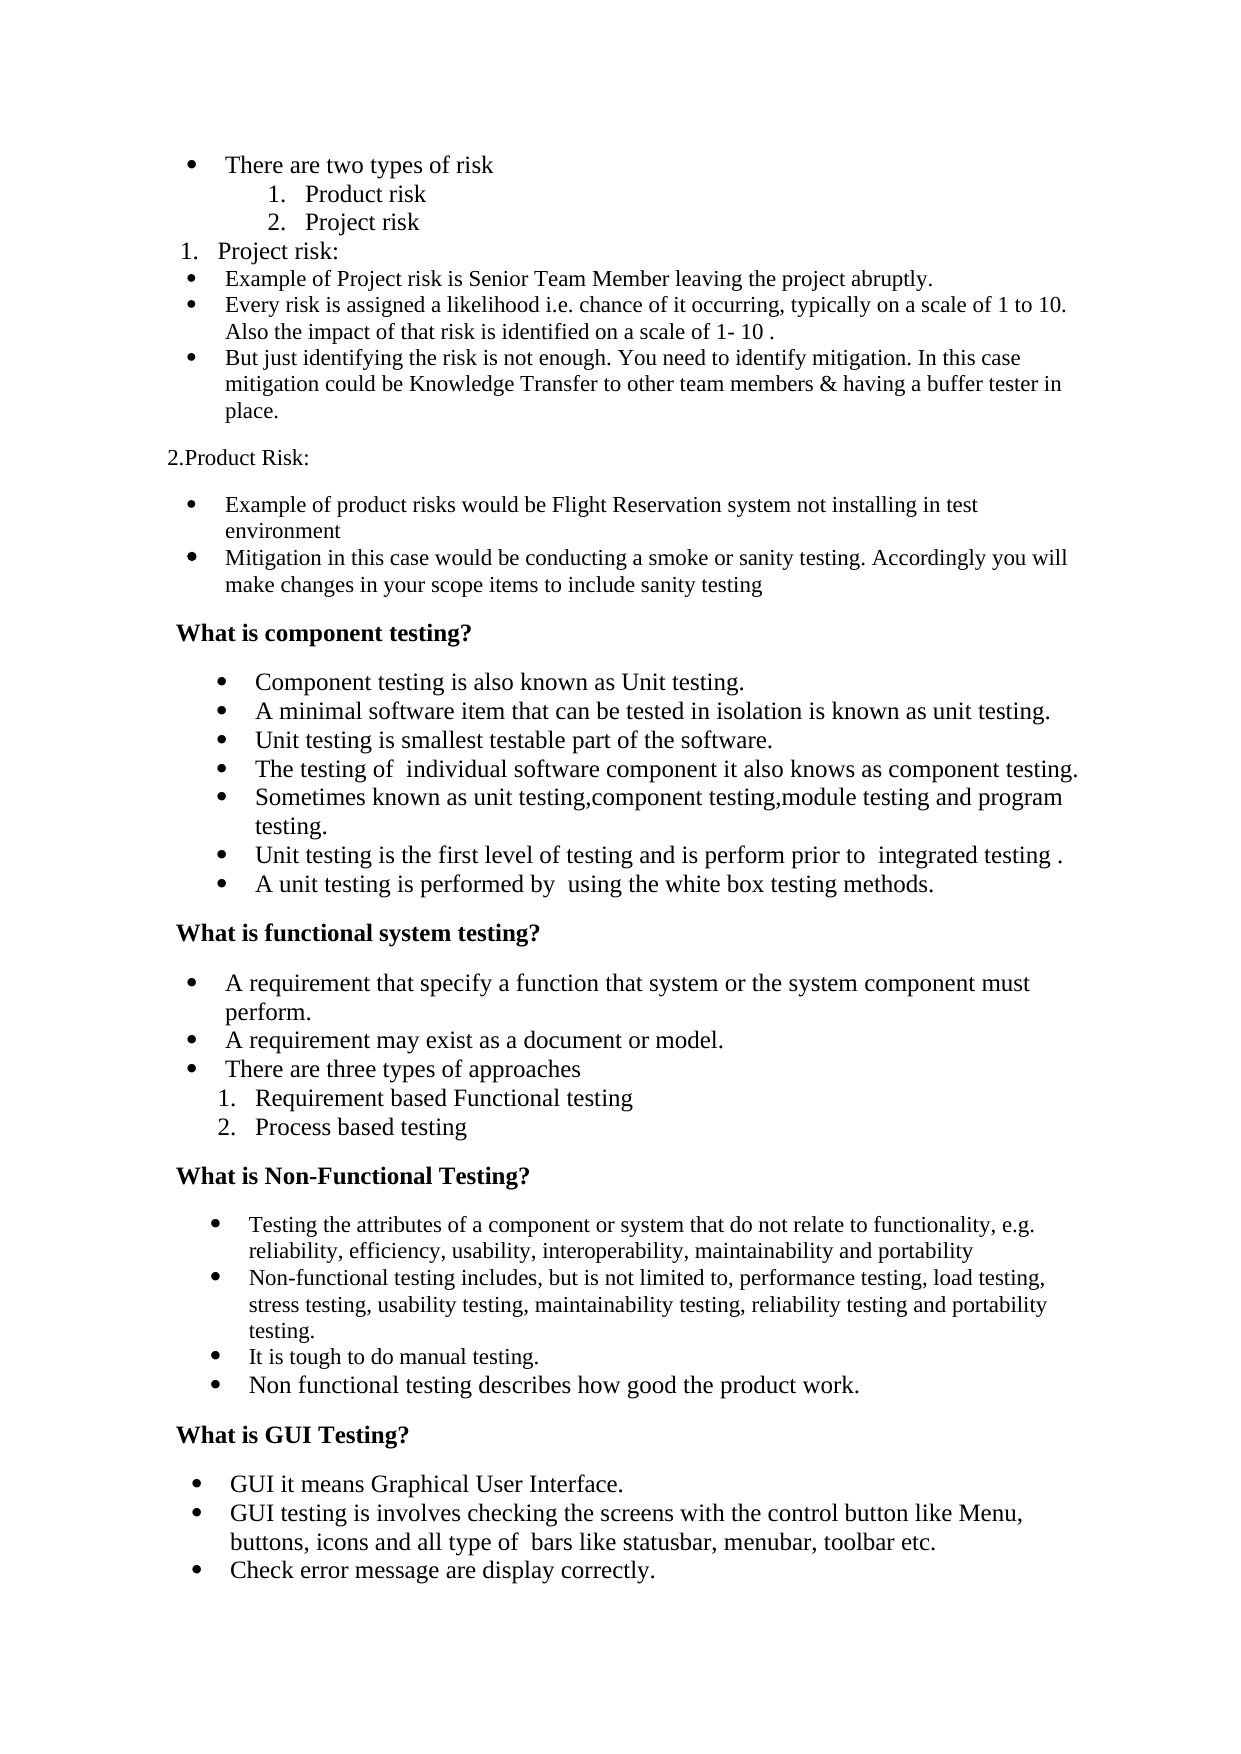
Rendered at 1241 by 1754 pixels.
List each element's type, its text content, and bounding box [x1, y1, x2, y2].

text  What is GUI Testing? [150, 1420, 1090, 1448]
text 2.Product Risk: [150, 444, 1090, 470]
list Project risk: [180, 236, 1090, 265]
list Requirement based Functional testing [217, 1083, 1090, 1112]
list Unit testing is smallest testable part of the software. [217, 725, 1090, 754]
list Every risk is assigned a likelihood i.e. chance of it occurring, typically on a scale of 1 to 10. [187, 291, 1090, 318]
list A minimal software item that can be tested in isolation is known as unit testing. [217, 696, 1090, 725]
list Sometimes known as unit testing,component testing,module testing and program testing. [217, 782, 1090, 840]
list Mitigation in this case would be conducting a smoke or sanity testing. Accordingly you will make changes in your scope items to include sanity testing [187, 544, 1090, 597]
list Example of product risks would be Flight Reservation system not installing in test environment [187, 491, 1090, 544]
list But just identifying the risk is not enough. You need to identify mitigation. In this case mitigation could be Knowledge Transfer to other team members & having a buffer tester in place. [187, 344, 1090, 423]
list Non-functional testing includes, but is not limited to, performance testing, load testing, stress testing, usability testing, maintainability testing, reliability testing and portability testing. [211, 1264, 1090, 1343]
list It is tough to do manual testing. [211, 1343, 1090, 1370]
list Process based testing [217, 1112, 1090, 1140]
list GUI it means Graphical User Interface. [192, 1469, 1090, 1498]
list A requirement that specify a function that system or the system component must perform. [187, 968, 1090, 1025]
list There are three types of approaches [187, 1054, 1090, 1083]
list Unit testing is the first level of testing and is perform prior to integrated testing . [217, 840, 1090, 869]
text  What is functional system testing? [150, 918, 1090, 947]
list Product risk [267, 179, 1090, 207]
list GUI testing is involves checking the screens with the control button like Menu, buttons, icons and all type of bars like statusbar, menubar, toolbar etc. [192, 1498, 1090, 1556]
list Check error message are display correctly. [192, 1556, 1090, 1584]
list Example of Project risk is Senior Team Member leaving the project abruptly. [187, 265, 1090, 291]
list The testing of individual software component it also knows as component testing. [217, 754, 1090, 782]
list Testing the attributes of a component or system that do not relate to functionality, e.g. reliability, efficiency, usability, interoperability, maintainability and portability [211, 1211, 1090, 1264]
list There are two types of risk [187, 150, 1090, 179]
list Also the impact of that risk is identified on a scale of 1- 10 . [225, 318, 1090, 344]
list Component testing is also known as Unit testing. [217, 667, 1090, 696]
list A requirement may exist as a document or model. [187, 1025, 1090, 1054]
list Project risk [267, 207, 1090, 236]
text  What is Non-Functional Testing? [150, 1161, 1090, 1190]
text  What is component testing? [150, 618, 1090, 647]
list Non functional testing describes how good the product work. [211, 1370, 1090, 1399]
list A unit testing is performed by using the white box testing methods. [217, 869, 1090, 897]
